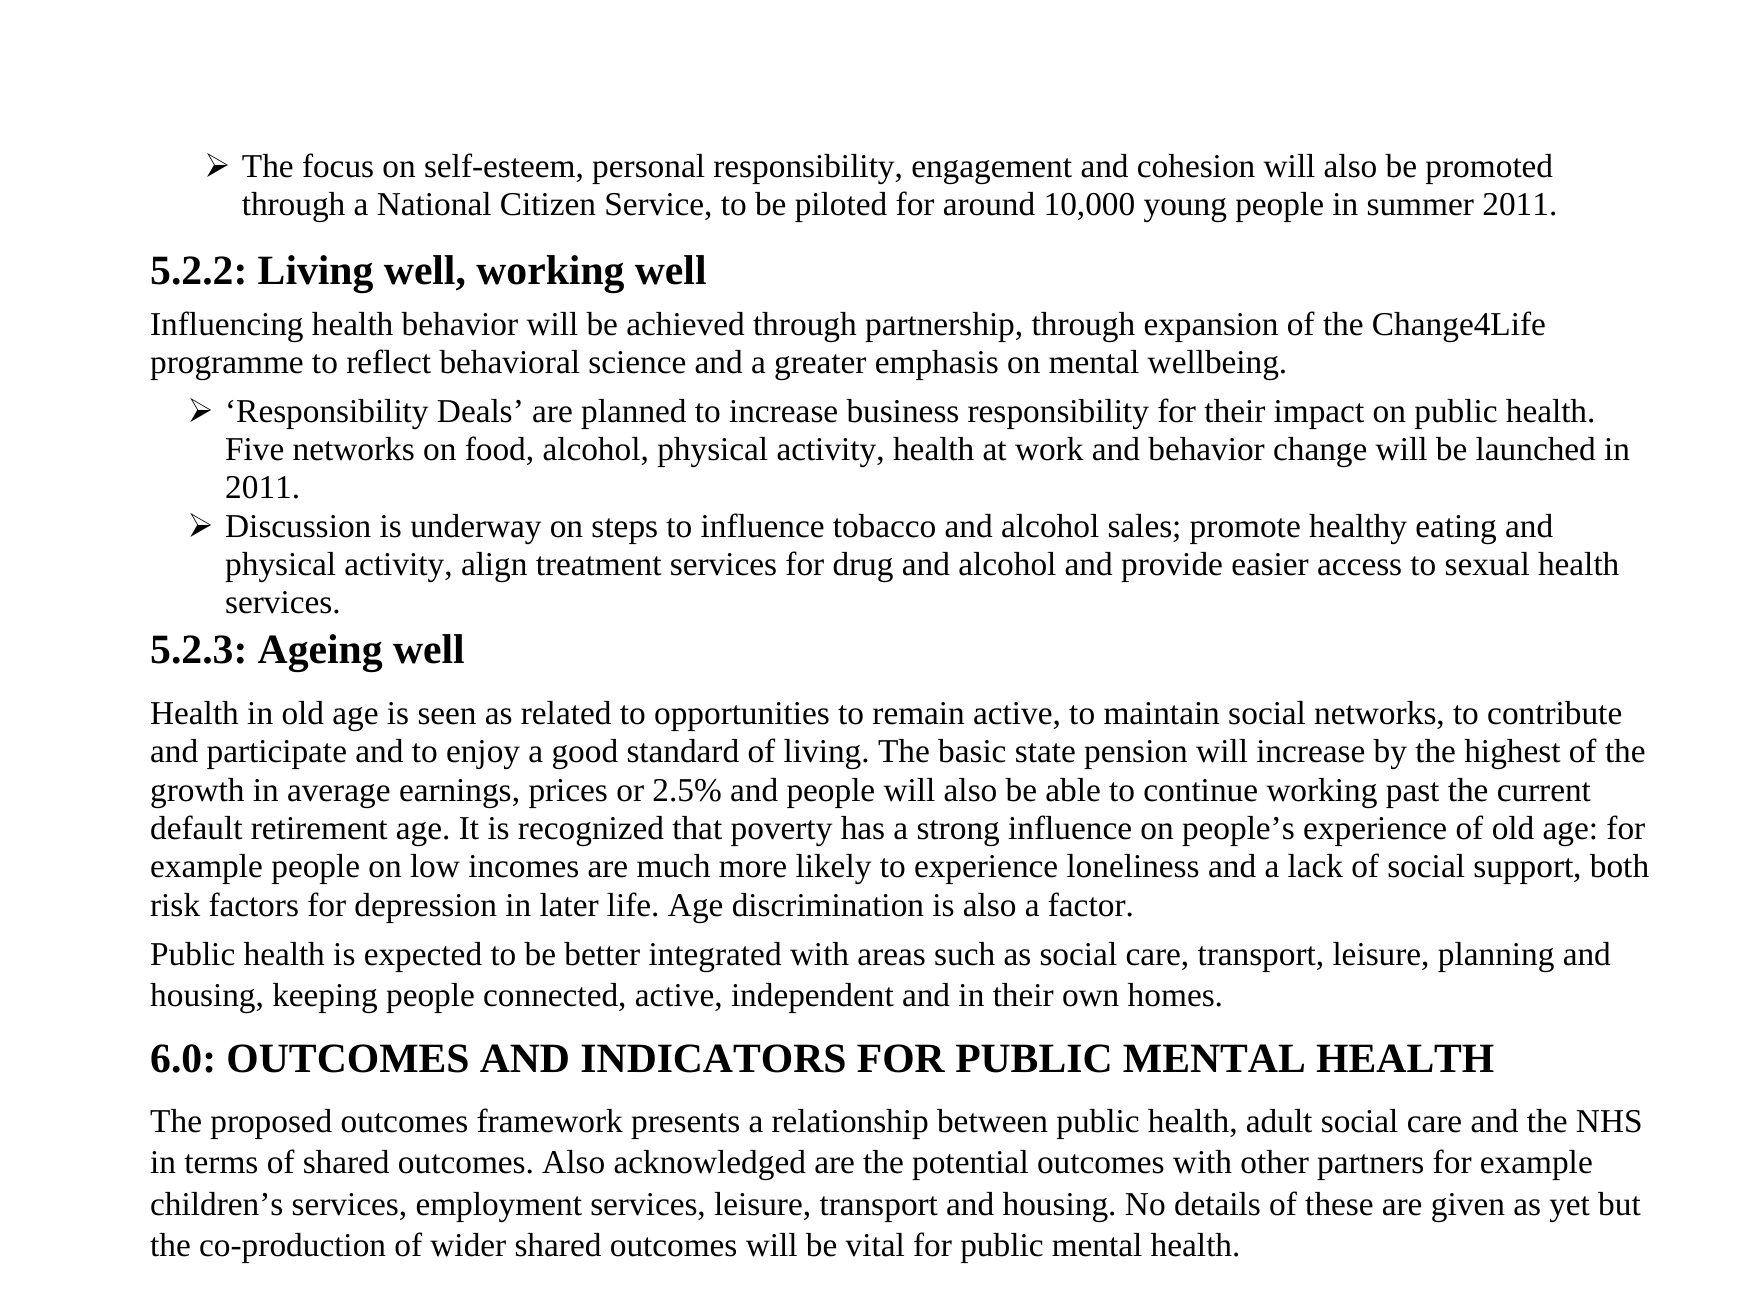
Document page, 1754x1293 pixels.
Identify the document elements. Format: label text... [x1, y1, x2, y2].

text 6.0: OUTCOMES AND INDICATORS FOR PUBLIC MENTAL HEALTH [150, 1033, 1660, 1081]
list The focus on self-esteem, personal responsibility, engagement and cohesion will also be promoted through a National Citizen Service, to be piloted for around 10,000 young people in summer 2011. [204, 146, 1660, 222]
text Health in old age is seen as related to opportunities to remain active, to maintain social networks, to contribute and participate and to enjoy a good standard of living. The basic state pension will increase by the highest of the growth in average earnings, prices or 2.5% and people will also be able to continue working past the current default retirement age. It is recognized that poverty has a strong influence on people’s experience of old age: for example people on low incomes are much more likely to experience loneliness and a lack of social support, both risk factors for depression in later life. Age discrimination is also a factor. [150, 693, 1660, 923]
list Discussion is underway on steps to influence tobacco and alcohol sales; promote healthy eating and physical activity, align treatment services for drug and alcohol and provide easier access to sexual health services. [187, 506, 1660, 621]
text 5.2.2: Living well, working well [150, 245, 1660, 293]
list ‘Responsibility Deals’ are planned to increase business responsibility for their impact on public health. Five networks on food, alcohol, physical activity, health at work and behavior change will be launched in 2011. [187, 391, 1660, 506]
text Influencing health behavior will be achieved through partnership, through expansion of the Change4Life programme to reflect behavioral science and a greater emphasis on mental wellbeing. [150, 304, 1660, 380]
text The proposed outcomes framework presents a relationship between public health, adult social care and the NHS in terms of shared outcomes. Also acknowledged are the potential outcomes with other partners for example children’s services, employment services, leisure, transport and housing. No details of these are given as yet but the co-production of wider shared outcomes will be vital for public mental health. [150, 1101, 1660, 1264]
text Public health is expected to be better integrated with areas such as social care, transport, leisure, planning and housing, keeping people connected, active, independent and in their own homes. [150, 934, 1660, 1013]
text 5.2.3: Ageing well [150, 625, 1660, 673]
